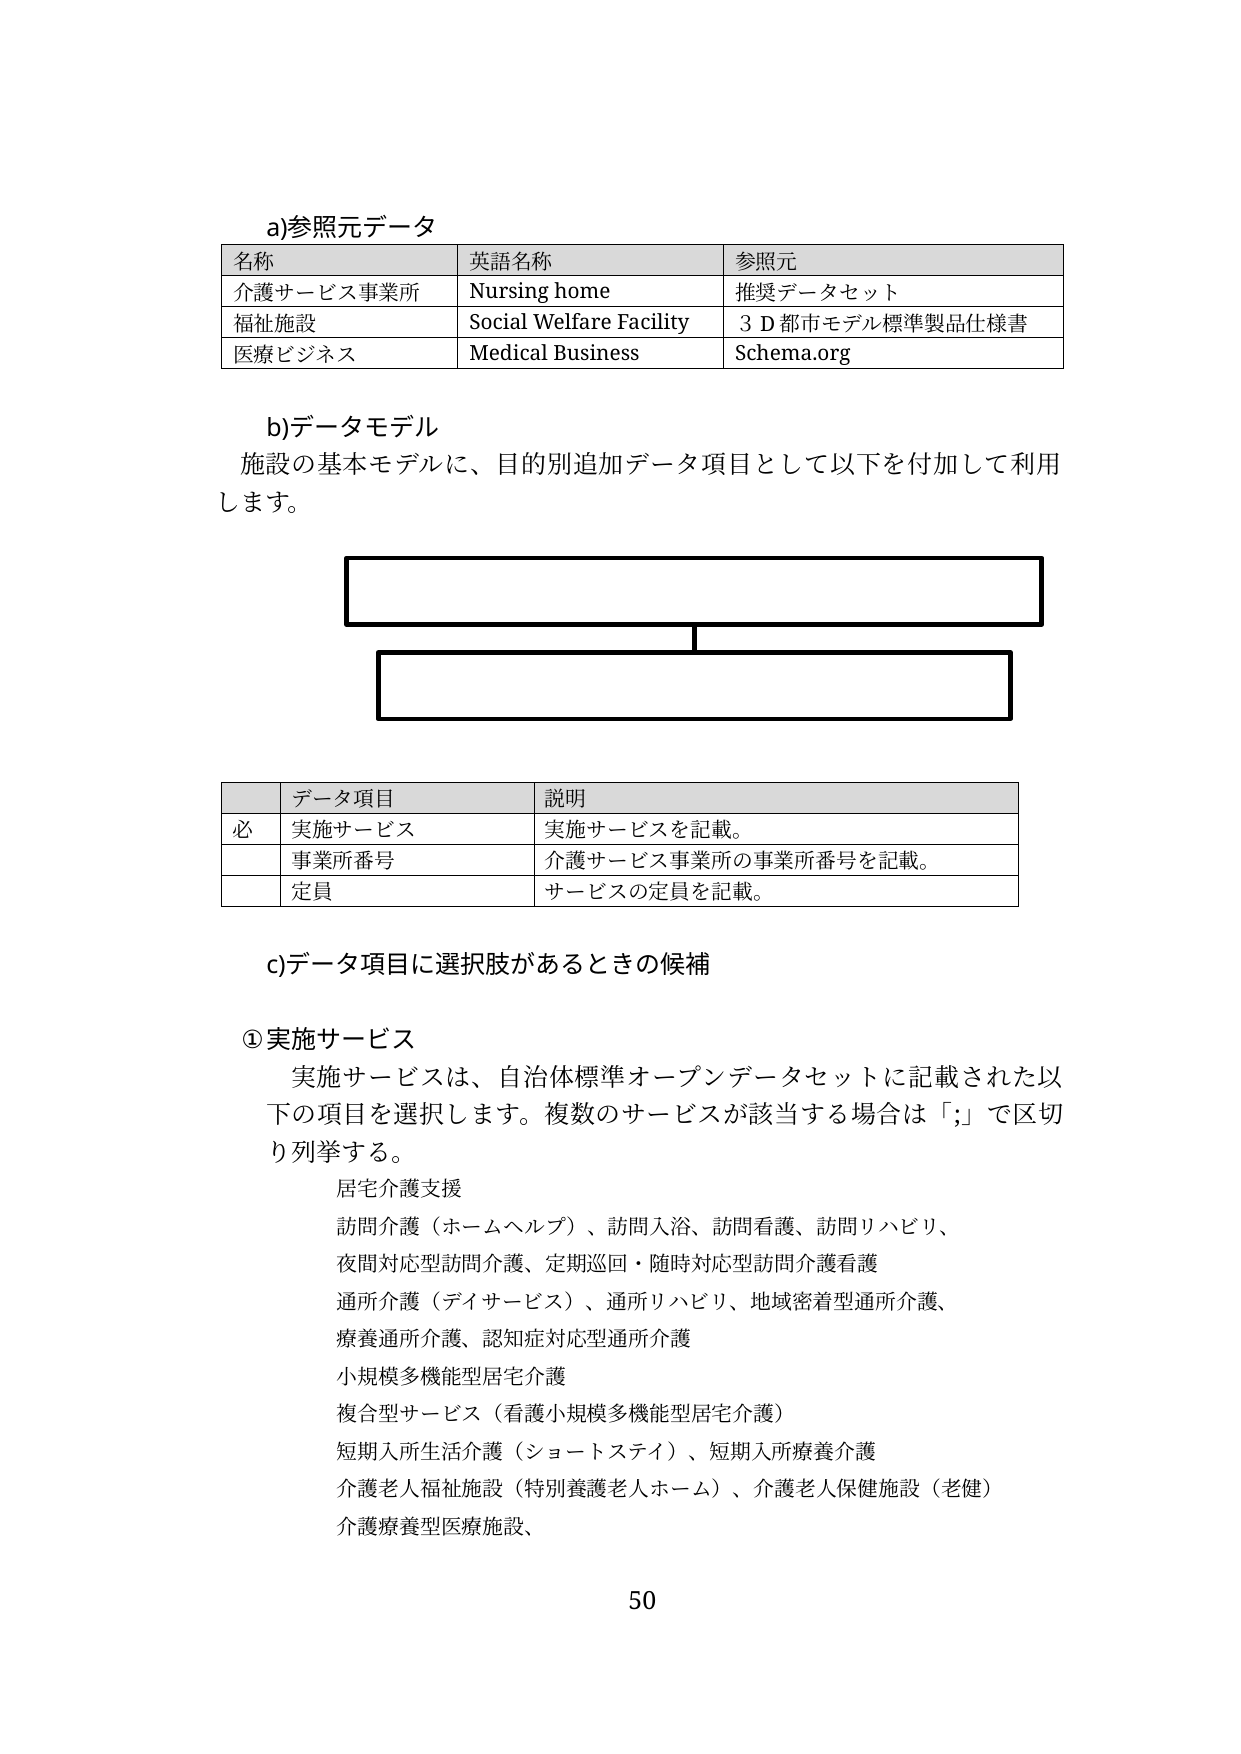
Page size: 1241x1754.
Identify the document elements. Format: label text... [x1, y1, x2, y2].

text 通所介護（デイサービス）、通所リハビリ、地域密着型通所介護、 [316, 1282, 1063, 1319]
table_cell サービスの定員を記載。 [535, 876, 1018, 906]
text 居宅介護支援 [316, 1169, 1063, 1207]
table_cell 実施サービス [281, 814, 534, 844]
text 複合型サービス（看護小規模多機能型居宅介護） [316, 1394, 1063, 1432]
text 短期入所生活介護（ショートステイ）、短期入所療養介護 [316, 1432, 1063, 1469]
text 夜間対応型訪問介護、定期巡回・随時対応型訪問介護看護 [316, 1244, 1063, 1282]
table_cell 定員 [281, 876, 534, 906]
table_cell 介護サービス事業所の事業所番号を記載。 [535, 845, 1018, 874]
table_cell Medical Business [458, 338, 723, 368]
table_header 参照元 [724, 245, 1063, 275]
table_cell 必 [222, 814, 280, 844]
table_cell 推奨データセット [724, 276, 1063, 306]
text 小規模多機能型居宅介護 [316, 1357, 1063, 1394]
table_header データ項目 [281, 783, 534, 813]
table_cell Social Welfare Facility [458, 307, 723, 337]
table_cell Nursing home [458, 276, 723, 306]
table_cell 実施サービスを記載。 [535, 814, 1018, 844]
text 施設の基本モデルに、目的別追加データ項目として以下を付加して利用します。 [215, 444, 1063, 519]
text 介護療養型医療施設、 [316, 1507, 1063, 1544]
table_cell [222, 876, 280, 906]
text 実施サービスは、自治体標準オープンデータセットに記載された以下の項目を選択します。複数のサービスが該当する場合は「;」で区切り列挙する。 [266, 1057, 1063, 1169]
table_header 名称 [222, 245, 457, 275]
subtitle 参照元データ [266, 207, 1063, 244]
table_header 説明 [535, 783, 1018, 813]
table_cell 福祉施設 [222, 307, 457, 337]
subtitle データモデル [266, 407, 1063, 444]
subtitle 実施サービス [241, 1019, 1063, 1057]
table_cell 事業所番号 [281, 845, 534, 874]
text 介護老人福祉施設（特別養護老人ホーム）、介護老人保健施設（老健） [316, 1469, 1063, 1507]
table_cell 医療ビジネス [222, 338, 457, 368]
table_cell Schema.org [724, 338, 1063, 368]
subtitle データ項目に選択肢があるときの候補 [266, 944, 1063, 982]
text 療養通所介護、認知症対応型通所介護 [316, 1319, 1063, 1357]
text 訪問介護（ホームヘルプ）、訪問入浴、訪問看護、訪問リハビリ、 [316, 1207, 1063, 1244]
table_header [222, 783, 280, 813]
table_cell [222, 845, 280, 874]
table_cell ３D都市モデル標準製品仕様書 [724, 307, 1063, 337]
table_header 英語名称 [458, 245, 723, 275]
table_cell 介護サービス事業所 [222, 276, 457, 306]
